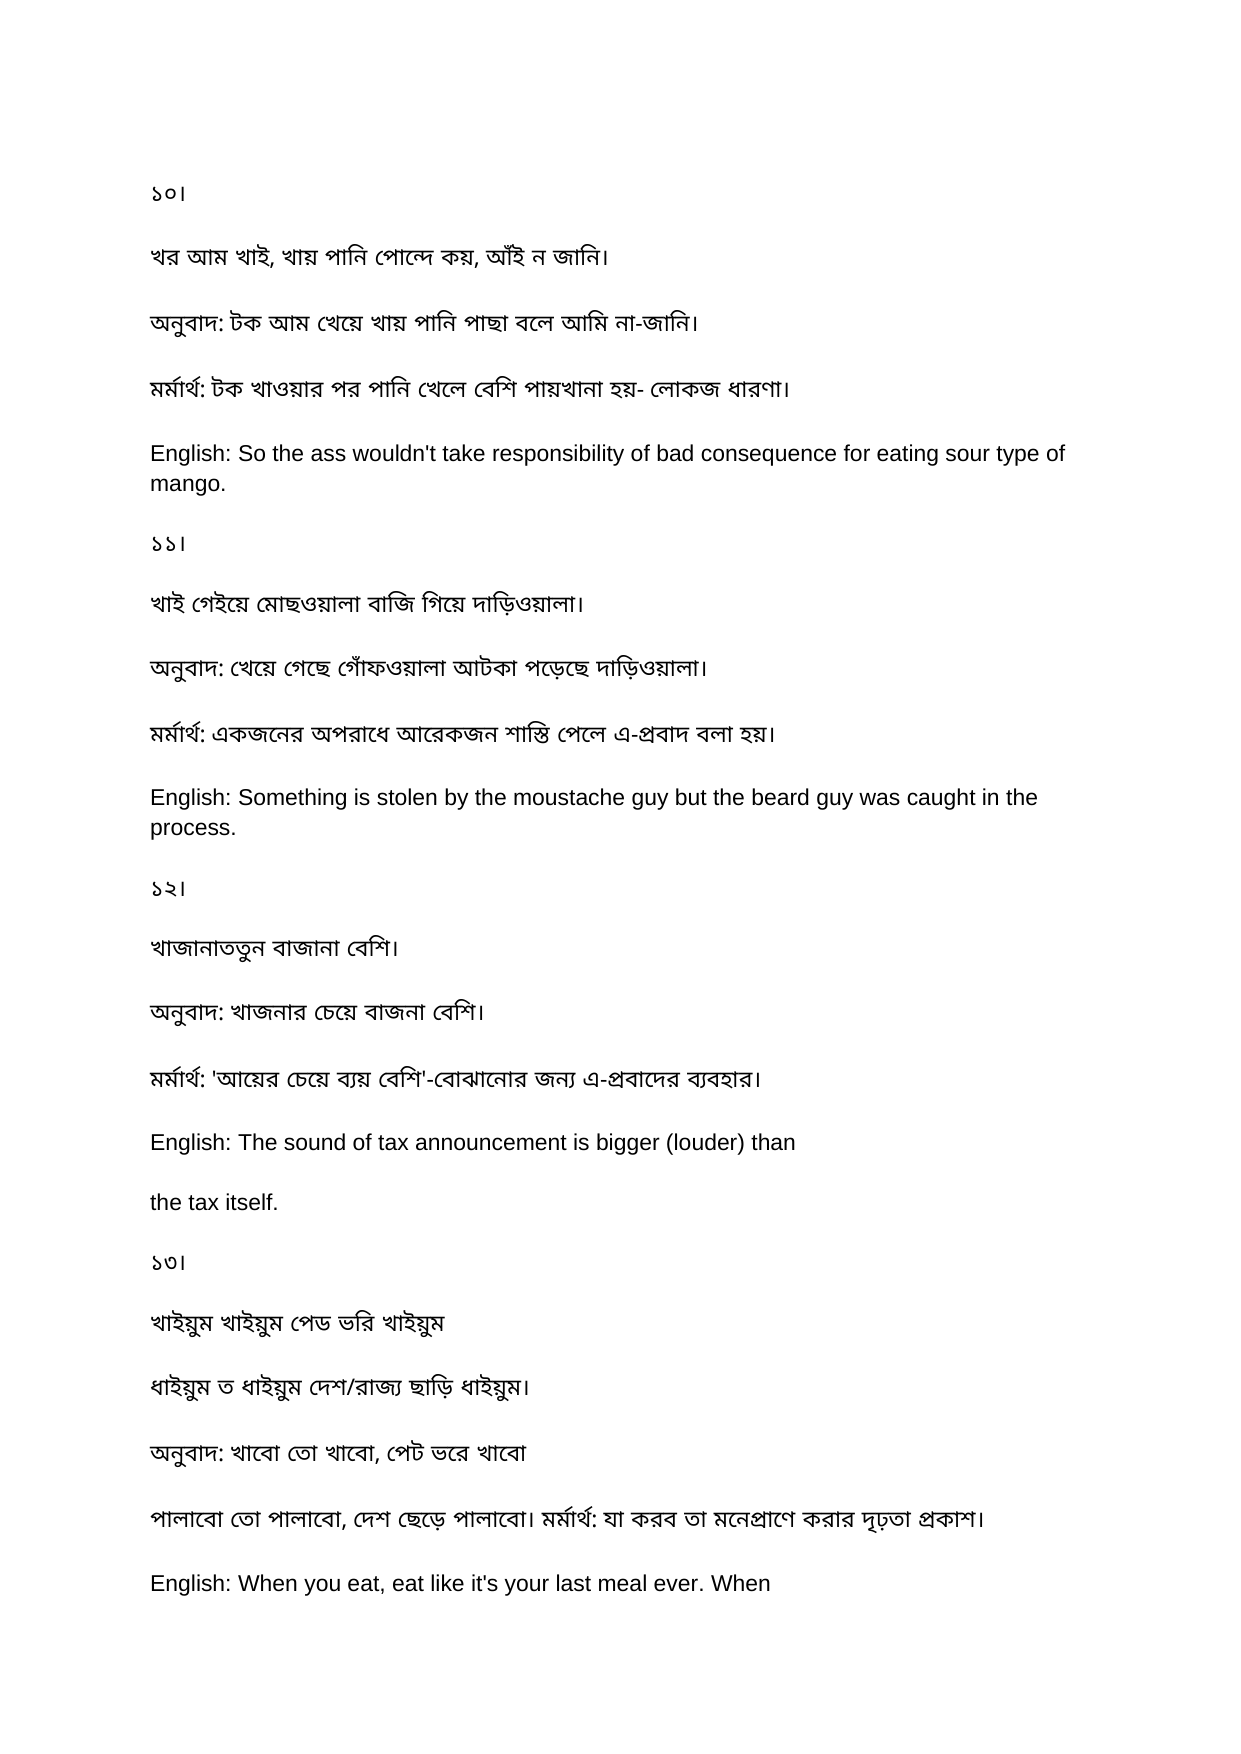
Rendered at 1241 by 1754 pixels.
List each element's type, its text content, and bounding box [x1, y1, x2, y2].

text ১৩। [150, 1249, 1090, 1276]
text English: When you eat, eat like it's your last meal ever. When [150, 1569, 1090, 1596]
text অনুবাদ: খাবো তো খাবো, পেট ভরে খাবো [150, 1437, 1090, 1468]
text অনুবাদ: টক আম খেয়ে খায় পানি পাছা বলে আমি না-জানি। [150, 307, 1090, 338]
text অনুবাদ: খেয়ে গেছে গোঁফওয়ালা আটকা পড়েছে দাড়িওয়ালা। [150, 652, 1090, 683]
text পালাবো তো পালাবো, দেশ ছেড়ে পালাবো। মর্মার্থ: যা করব তা মনেপ্রাণে করার দৃঢ়তা প্রকাশ। [150, 1503, 1090, 1535]
text খাই গেইয়ে মোছওয়ালা বাজি গিয়ে দাড়িওয়ালা। [150, 591, 1090, 618]
text খর আম খাই, খায় পানি পোন্দে কয়, আঁই ন জানি। [150, 241, 1090, 272]
text the tax itself. [150, 1189, 1090, 1215]
text English: So the ass wouldn't take responsibility of bad consequence for eating sour type of mango. [150, 439, 1090, 496]
text ১২। [150, 875, 1090, 901]
text অনুবাদ: খাজনার চেয়ে বাজনা বেশি। [150, 996, 1090, 1028]
text মর্মার্থ: টক খাওয়ার পর পানি খেলে বেশি পায়খানা হয়- লোকজ ধারণা। [150, 373, 1090, 404]
text English: The sound of tax announcement is bigger (louder) than [150, 1129, 1090, 1155]
text ১০। [150, 180, 1090, 207]
text English: Something is stolen by the moustache guy but the beard guy was caught in the process. [150, 784, 1090, 841]
text মর্মার্থ: 'আয়ের চেয়ে ব্যয় বেশি'-বোঝানোর জন্য এ-প্রবাদের ব্যবহার। [150, 1062, 1090, 1094]
text ধাইয়ুম ত ধাইয়ুম দেশ/রাজ্য ছাড়ি ধাইয়ুম। [150, 1371, 1090, 1402]
text মর্মার্থ: একজনের অপরাধে আরেকজন শাস্তি পেলে এ-প্রবাদ বলা হয়। [150, 718, 1090, 749]
text ১১। [150, 530, 1090, 557]
text খাজানাততুন বাজানা বেশি। [150, 936, 1090, 962]
text খাইয়ুম খাইয়ুম পেড ভরি খাইয়ুম [174, 1310, 264, 1337]
text খাইয়ুম খাইয়ুম পেড ভরি খাইয়ুম [244, 1310, 1090, 1337]
